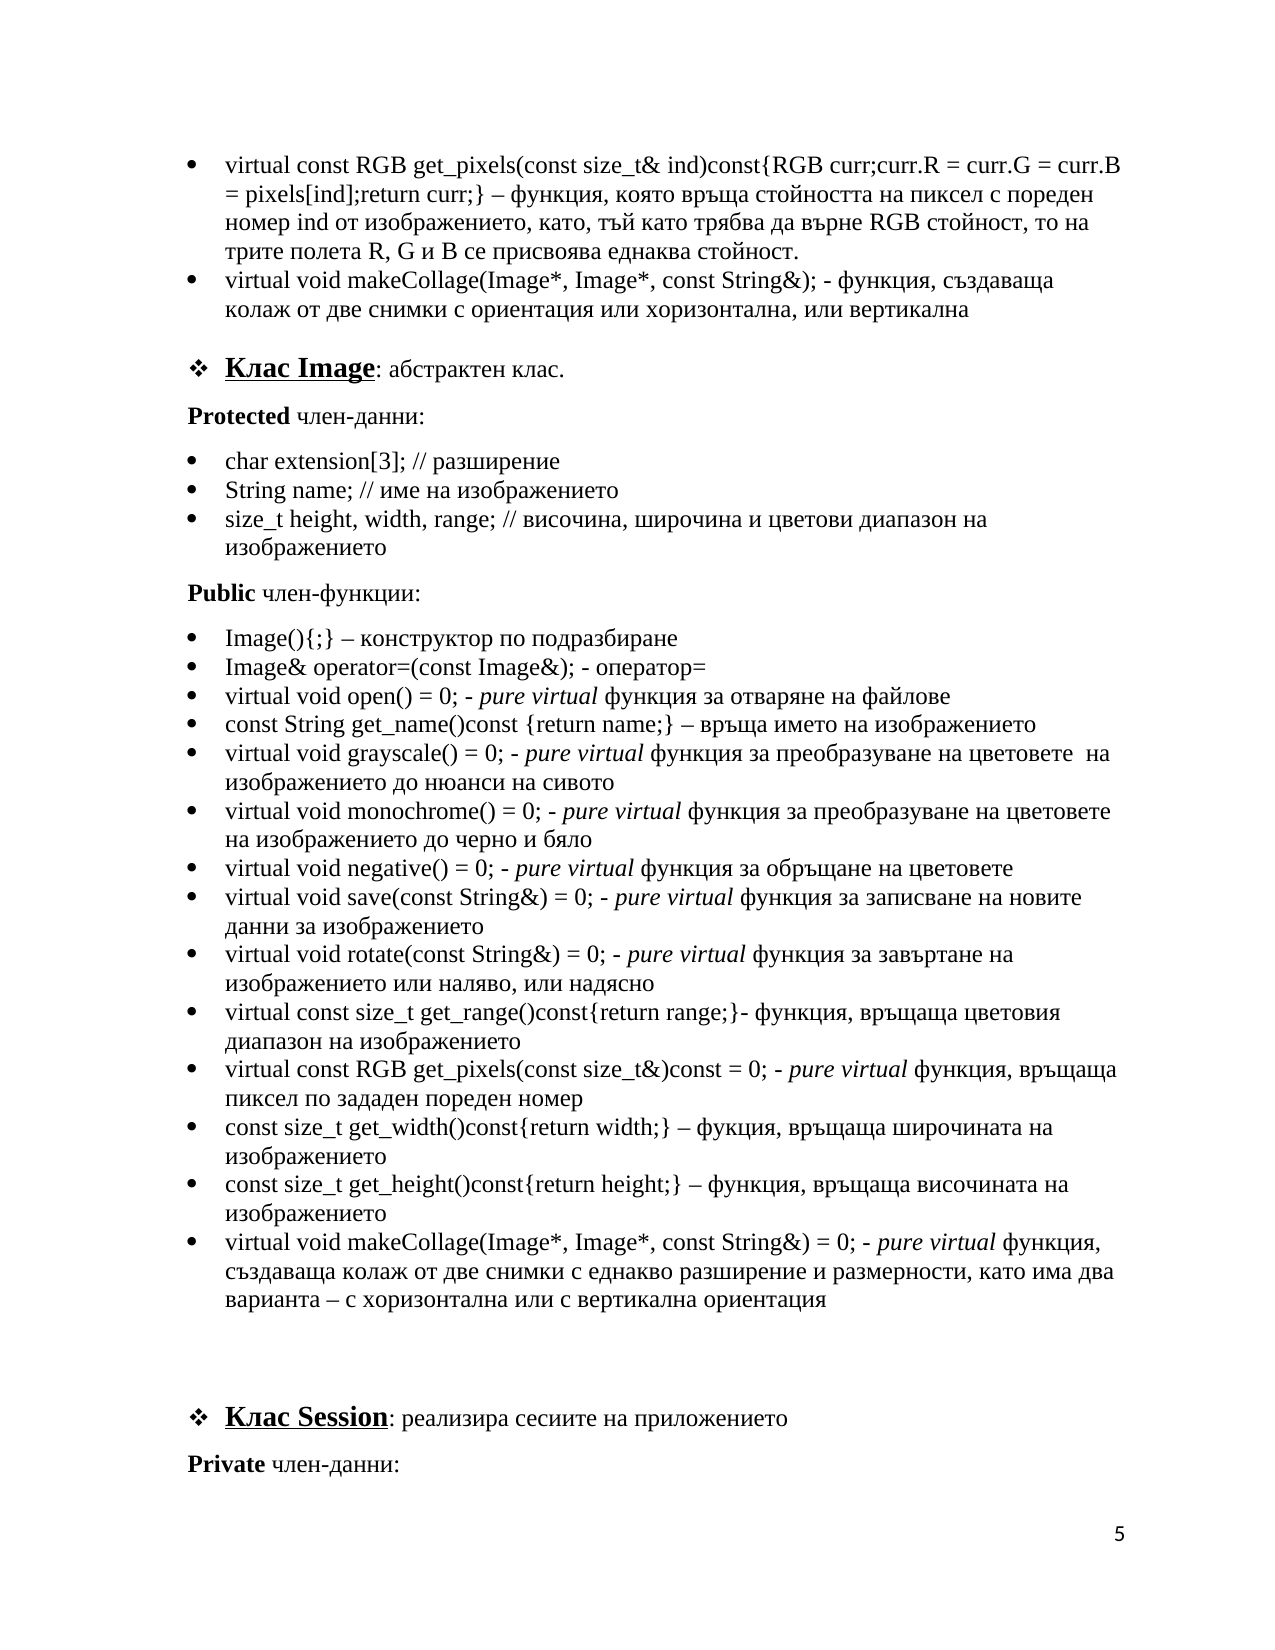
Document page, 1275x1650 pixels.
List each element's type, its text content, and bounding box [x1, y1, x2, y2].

list virtual void open() = 0; - pure virtual функция за отваряне на файлове [187, 681, 1125, 709]
list virtual void makeCollage(Image*, Image*, const String&); - функция, създаваща колаж от две снимки с ориентация или хоризонтална, или вертикална [187, 265, 1125, 351]
list virtual const RGB get_pixels(const size_t&)const = 0; - pure virtual функция, връщаща пиксел по зададен пореден номер [187, 1054, 1125, 1112]
list virtual void grayscale() = 0; - pure virtual функция за преобразуване на цветовете на изображението до нюанси на сивото [187, 738, 1125, 796]
list const size_t get_width()const{return width;} – фукция, връщаща широчината на изображението [187, 1112, 1125, 1169]
list size_t height, width, range; // височина, широчина и цветови диапазон на изображението [187, 504, 1125, 561]
list const String get_name()const {return name;} – връща името на изображението [187, 709, 1125, 738]
list virtual void monochrome() = 0; - pure virtual функция за преобразуване на цветовете на изображението до черно и бяло [187, 796, 1125, 853]
list virtual void rotate(const String&) = 0; - pure virtual функция за завъртане на изображението или наляво, или надясно [187, 939, 1125, 997]
text Private член-данни: [187, 1449, 1125, 1478]
list virtual const RGB get_pixels(const size_t& ind)const{RGB curr;curr.R = curr.G = curr.B = pixels[ind];return curr;} – функция, която връща стойността на пиксел с пореден номер ind от изображението, като, тъй като трябва да върне RGB стойност, то на трите полета R, G и B се присвоява еднаква стойност. [187, 150, 1125, 265]
list Image(){;} – конструктор по подразбиране [187, 623, 1125, 652]
list virtual void negative() = 0; - pure virtual функция за обръщане на цветовете [187, 853, 1125, 882]
list Клас Image: абстрактен клас. [187, 351, 1125, 384]
list char extension[3]; // разширение [187, 446, 1125, 475]
list virtual void save(const String&) = 0; - pure virtual функция за записване на новите данни за изображението [187, 882, 1125, 939]
list String name; // име на изображението [187, 475, 1125, 504]
list Image& operator=(const Image&); - оператор= [187, 652, 1125, 681]
list virtual void makeCollage(Image*, Image*, const String&) = 0; - pure virtual функция, създаваща колаж от две снимки с еднакво разширение и размерности, като има два варианта – с хоризонтална или с вертикална ориентация [187, 1227, 1125, 1399]
list virtual const size_t get_range()const{return range;}- функция, връщаща цветовия диапазон на изображението [187, 997, 1125, 1054]
list const size_t get_height()const{return height;} – функция, връщаща височината на изображението [187, 1169, 1125, 1227]
list Клас Session: реализира сесиите на приложението [187, 1399, 1125, 1432]
text Public член-функции: [187, 578, 1125, 607]
text Protected член-данни: [187, 401, 1125, 429]
